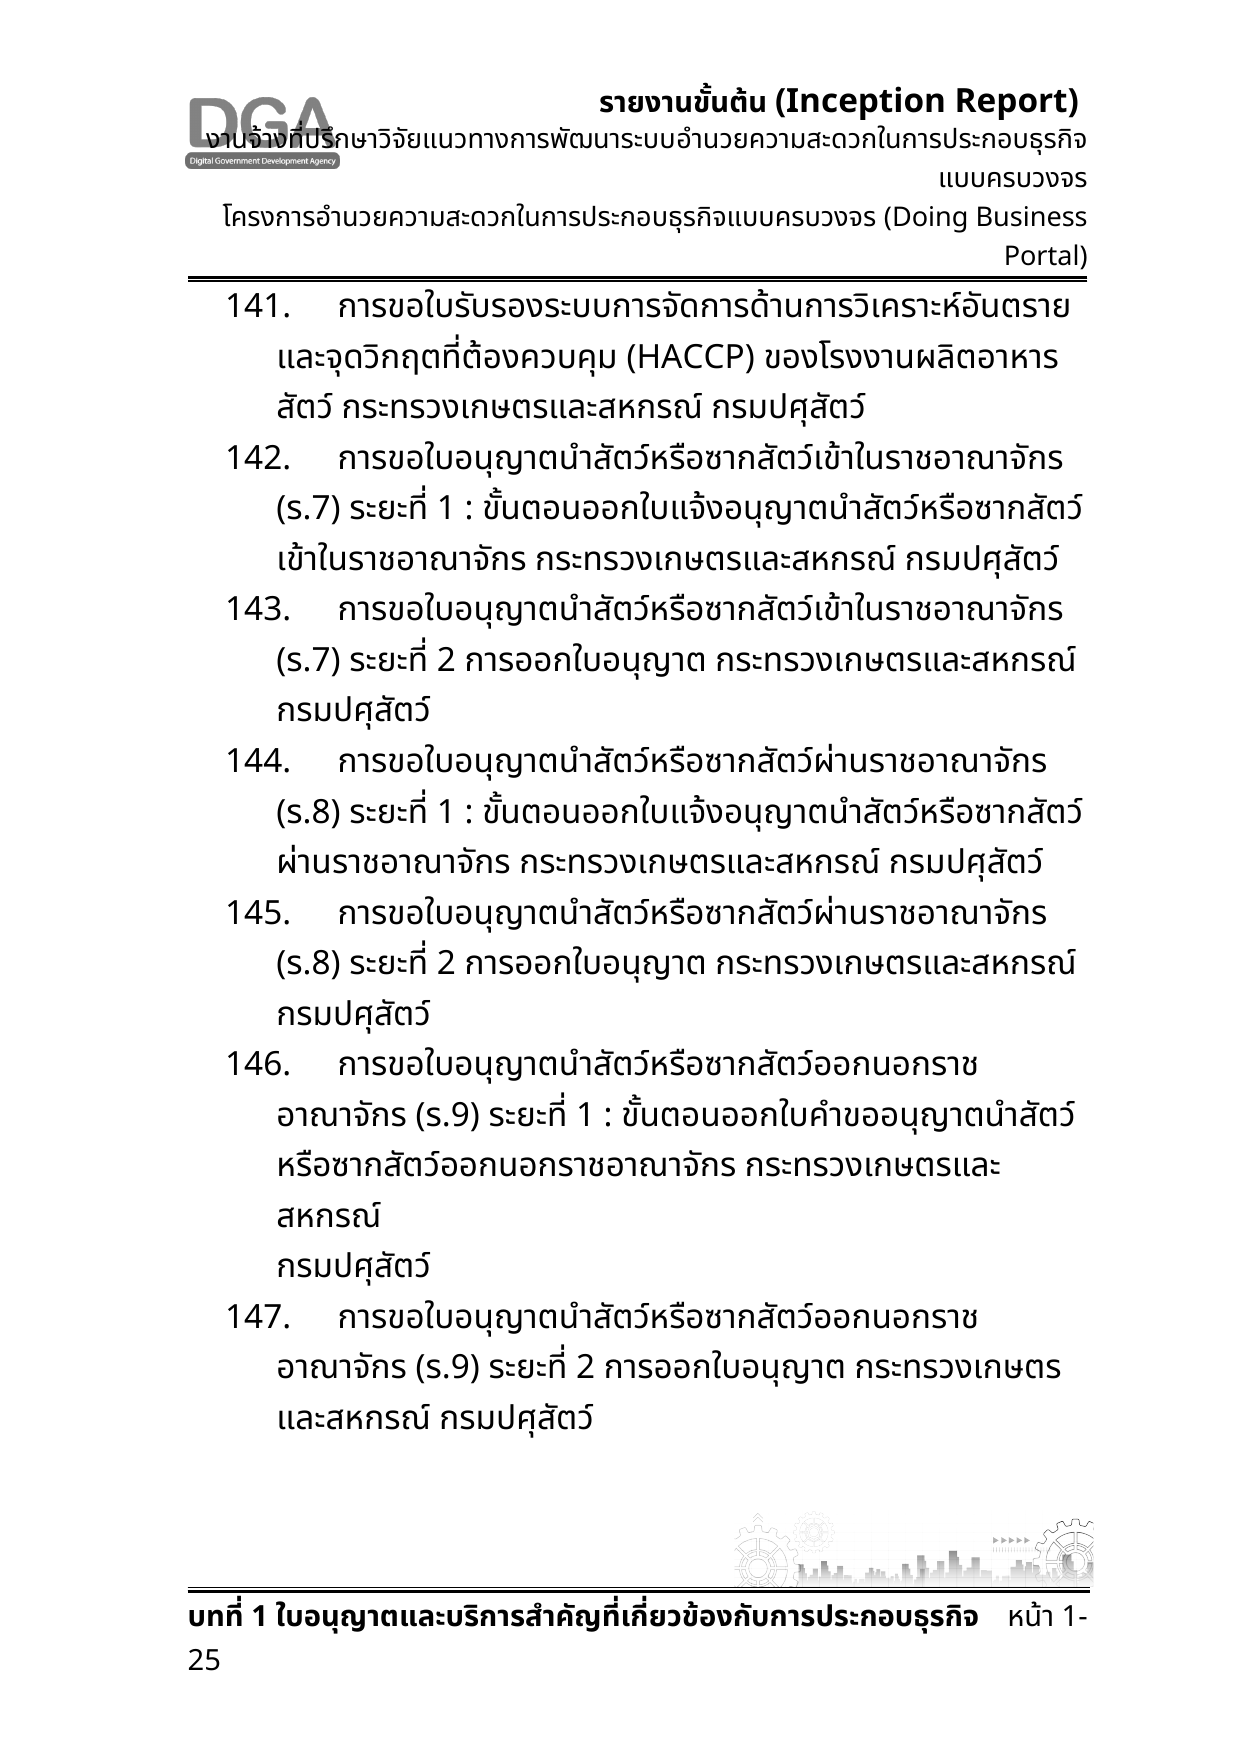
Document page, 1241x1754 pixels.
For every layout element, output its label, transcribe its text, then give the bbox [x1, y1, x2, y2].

picture [185, 97, 340, 169]
list การขอใบอนุญาตนำสัตว์หรือซากสัตว์ออกนอกราชอาณาจักร (ร.9) ระยะที่ 1 : ขั้นตอนออกใบคำขออนุญาตนำสัตว์หรือซากสัตว์ออกนอกราชอาณาจักร กระทรวงเกษตรและสหกรณ์ กรมปศุสัตว์ [225, 1040, 1090, 1293]
list การขอใบรับรองระบบการจัดการด้านการวิเคราะห์อันตรายและจุดวิกฤตที่ต้องควบคุม (HACCP) ของโรงงานผลิตอาหารสัตว์ กระทรวงเกษตรและสหกรณ์ กรมปศุสัตว์ [225, 282, 1090, 433]
list การขอใบอนุญาตนำสัตว์หรือซากสัตว์เข้าในราชอาณาจักร (ร.7) ระยะที่ 1 : ขั้นตอนออกใบแจ้งอนุญาตนำสัตว์หรือซากสัตว์เข้าในราชอาณาจักร กระทรวงเกษตรและสหกรณ์ กรมปศุสัตว์ [225, 433, 1090, 585]
picture [734, 1509, 1094, 1587]
list การขอใบอนุญาตนำสัตว์หรือซากสัตว์ออกนอกราชอาณาจักร (ร.9) ระยะที่ 2 การออกใบอนุญาต กระทรวงเกษตรและสหกรณ์ กรมปศุสัตว์ [225, 1293, 1090, 1444]
list การขอใบอนุญาตนำสัตว์หรือซากสัตว์ผ่านราชอาณาจักร (ร.8) ระยะที่ 2 การออกใบอนุญาต กระทรวงเกษตรและสหกรณ์ กรมปศุสัตว์ [225, 888, 1090, 1040]
list การขอใบอนุญาตนำสัตว์หรือซากสัตว์เข้าในราชอาณาจักร (ร.7) ระยะที่ 2 การออกใบอนุญาต กระทรวงเกษตรและสหกรณ์ กรมปศุสัตว์ [225, 585, 1090, 737]
list การขอใบอนุญาตนำสัตว์หรือซากสัตว์ผ่านราชอาณาจักร (ร.8) ระยะที่ 1 : ขั้นตอนออกใบแจ้งอนุญาตนำสัตว์หรือซากสัตว์ผ่านราชอาณาจักร กระทรวงเกษตรและสหกรณ์ กรมปศุสัตว์ [225, 737, 1090, 888]
